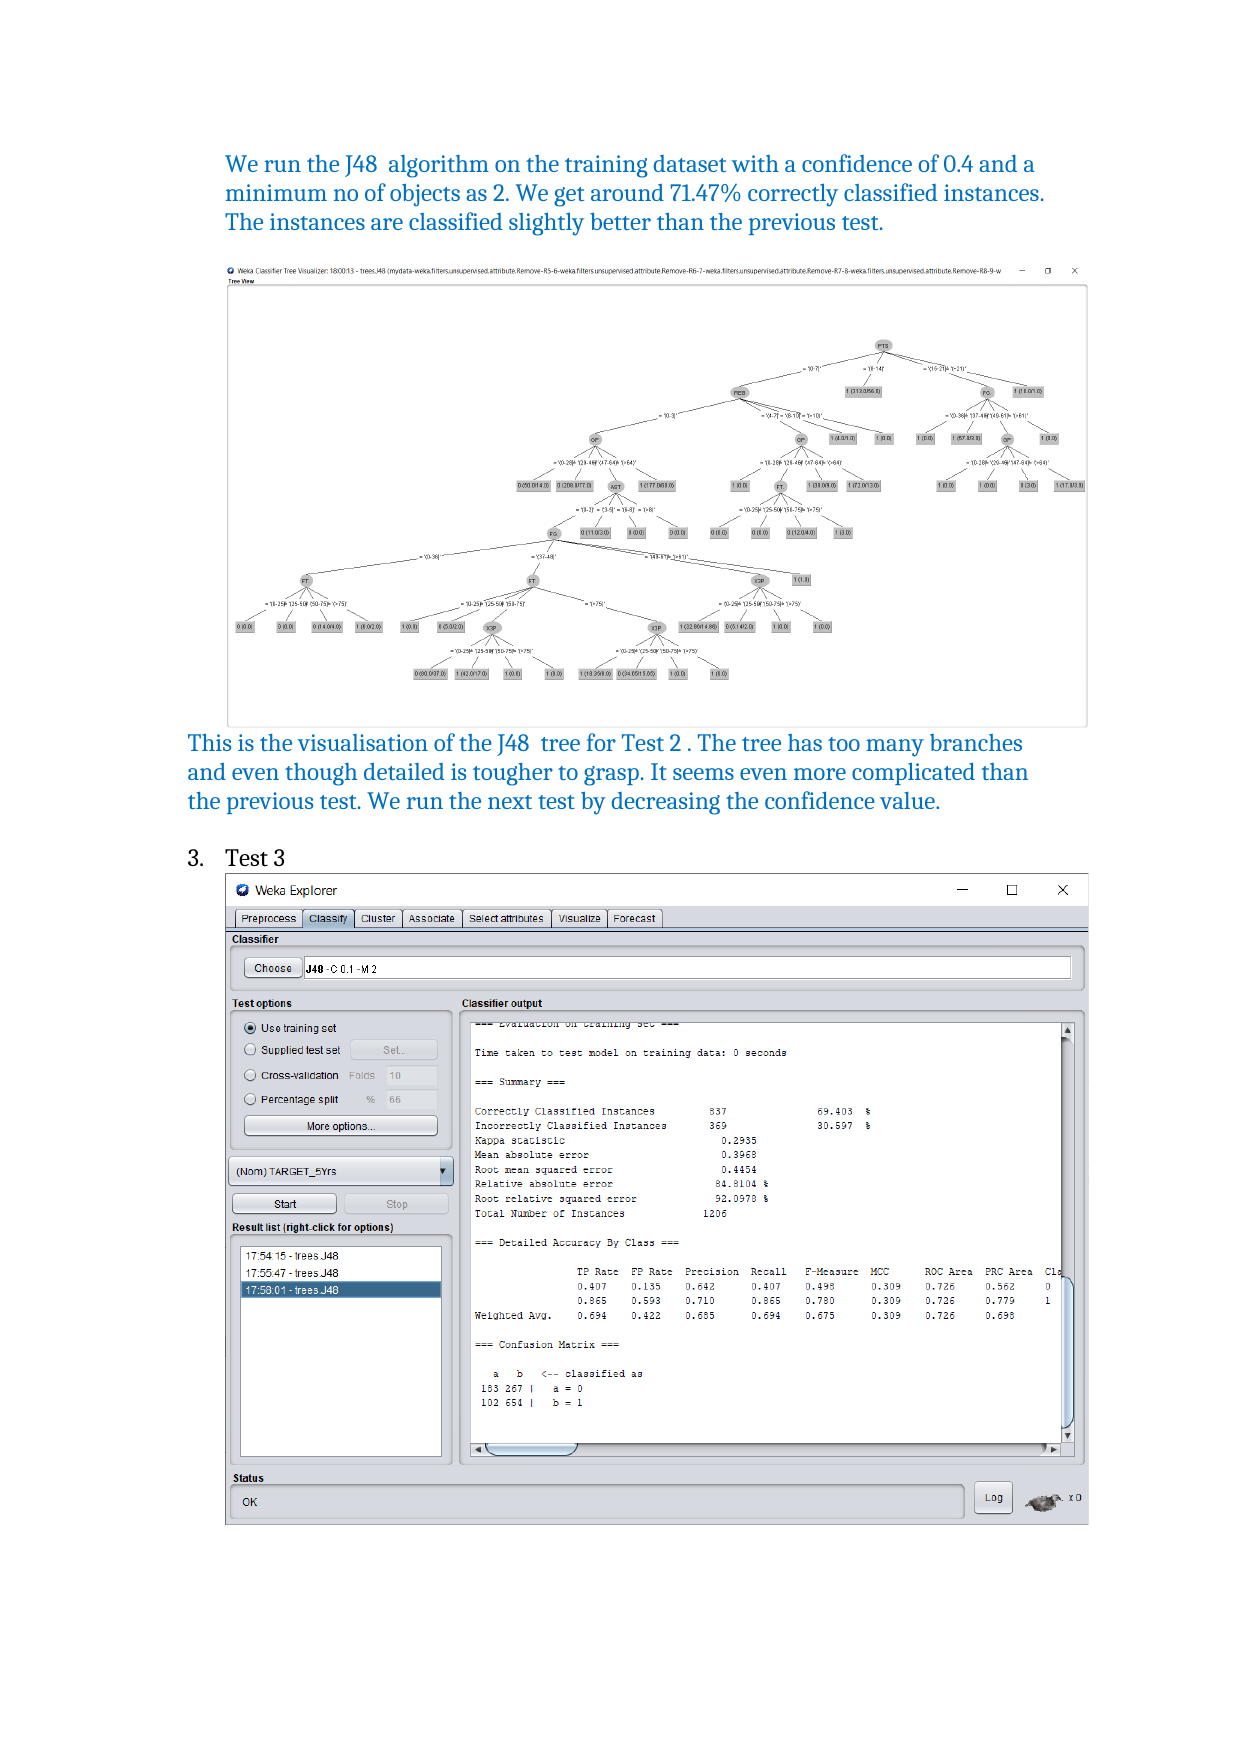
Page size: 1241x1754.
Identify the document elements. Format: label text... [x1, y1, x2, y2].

text This is the visualisation of the J48 tree for Test 2 . The tree has too many branches and even though detailed is tougher to grasp. It seems even more complicated than the previous test. We run the next test by decreasing the confidence value. [187, 729, 1053, 816]
picture [225, 873, 1089, 1525]
list We run the J48 algorithm on the training dataset with a confidence of 0.4 and a minimum no of objects as 2. We get around 71.47% correctly classified instances. The instances are classified slightly better than the previous test. [225, 150, 1053, 236]
list Test 3 [187, 844, 1053, 873]
picture [225, 265, 1089, 730]
